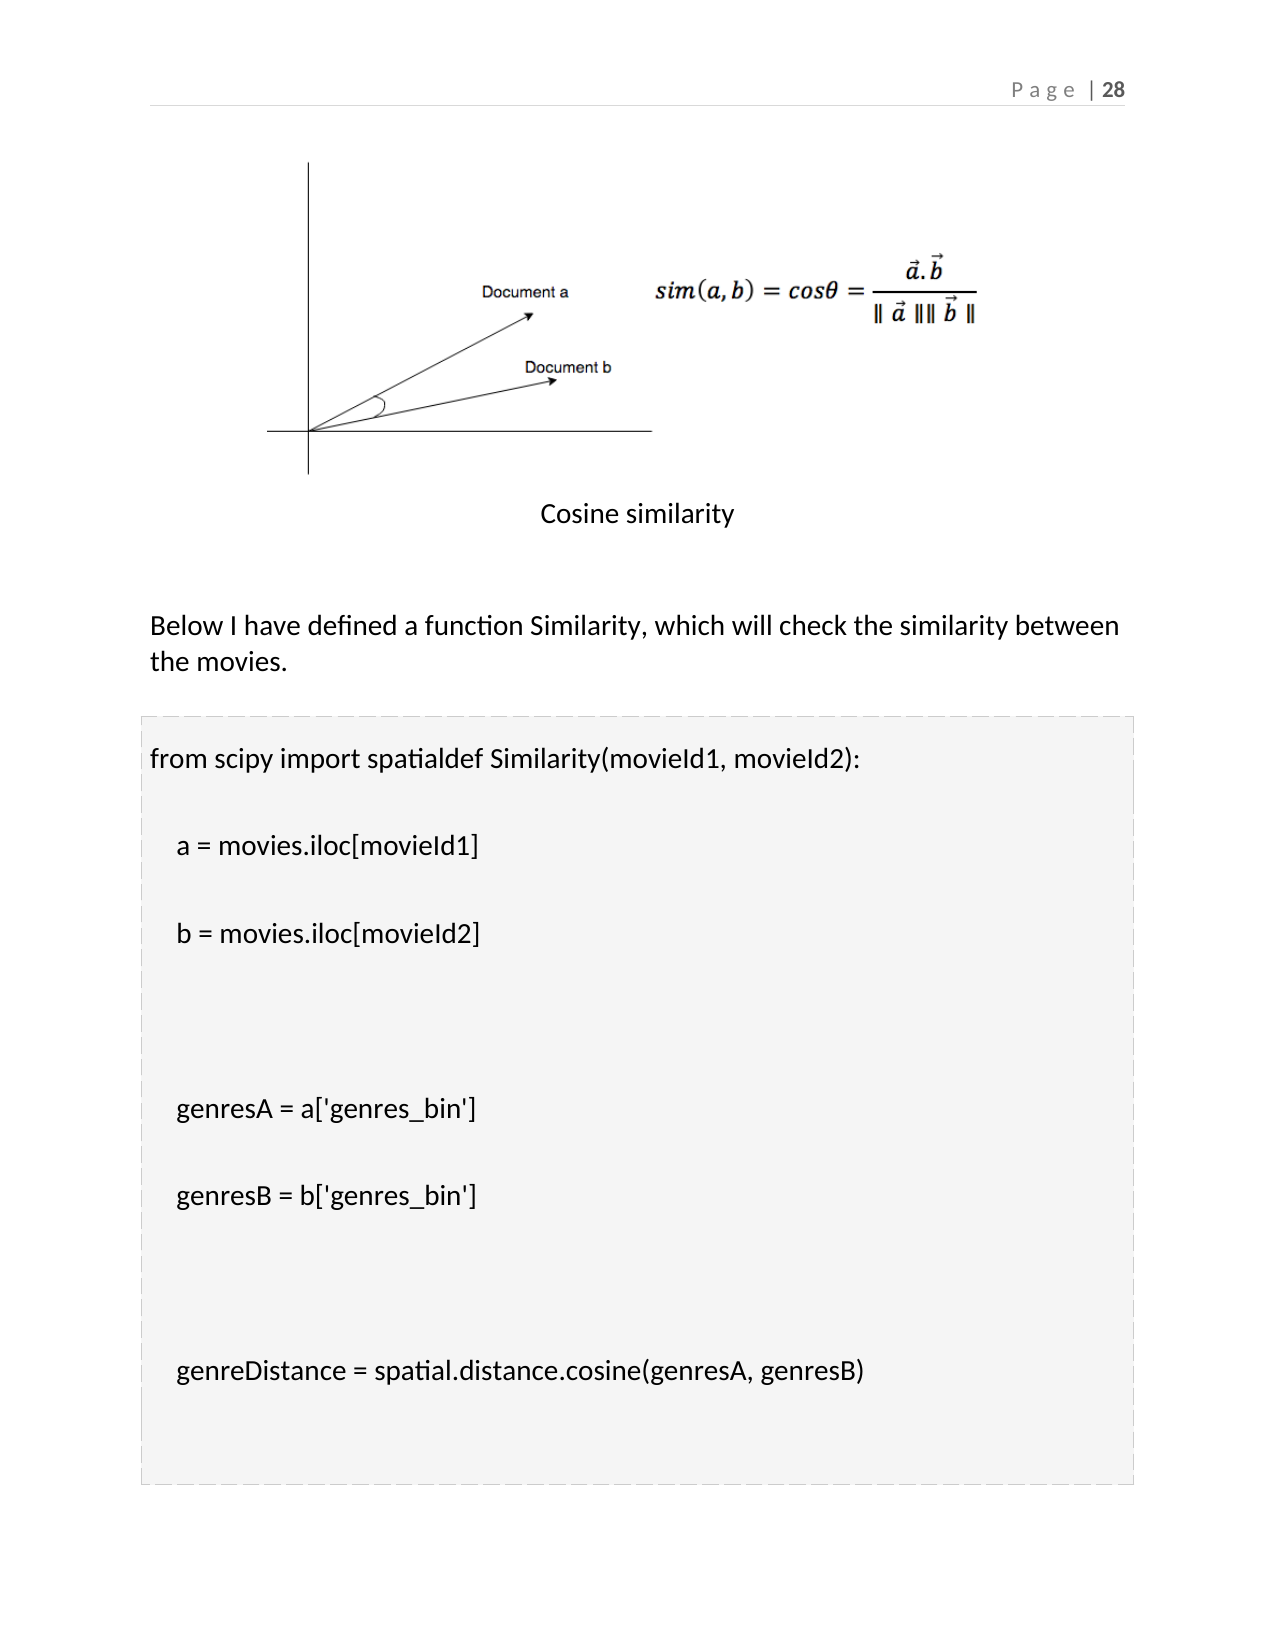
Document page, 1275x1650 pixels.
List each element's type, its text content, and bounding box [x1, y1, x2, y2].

text Below I have defined a function Similarity, which will check the similarity between the movies. [150, 607, 1125, 678]
picture [267, 150, 1008, 476]
text Cosine similarity [150, 496, 1125, 531]
text from scipy import spatialdef Similarity(movieId1, movieId2): [141, 716, 1134, 775]
text genresA = a['genres_bin'] [141, 1066, 1134, 1125]
text genreDistance = spatial.distance.cosine(genresA, genresB) [141, 1328, 1134, 1388]
text b = movies.iloc[movieId2] [141, 891, 1134, 950]
text a = movies.iloc[movieId1] [141, 803, 1134, 863]
text genresB = b['genres_bin'] [141, 1153, 1134, 1213]
